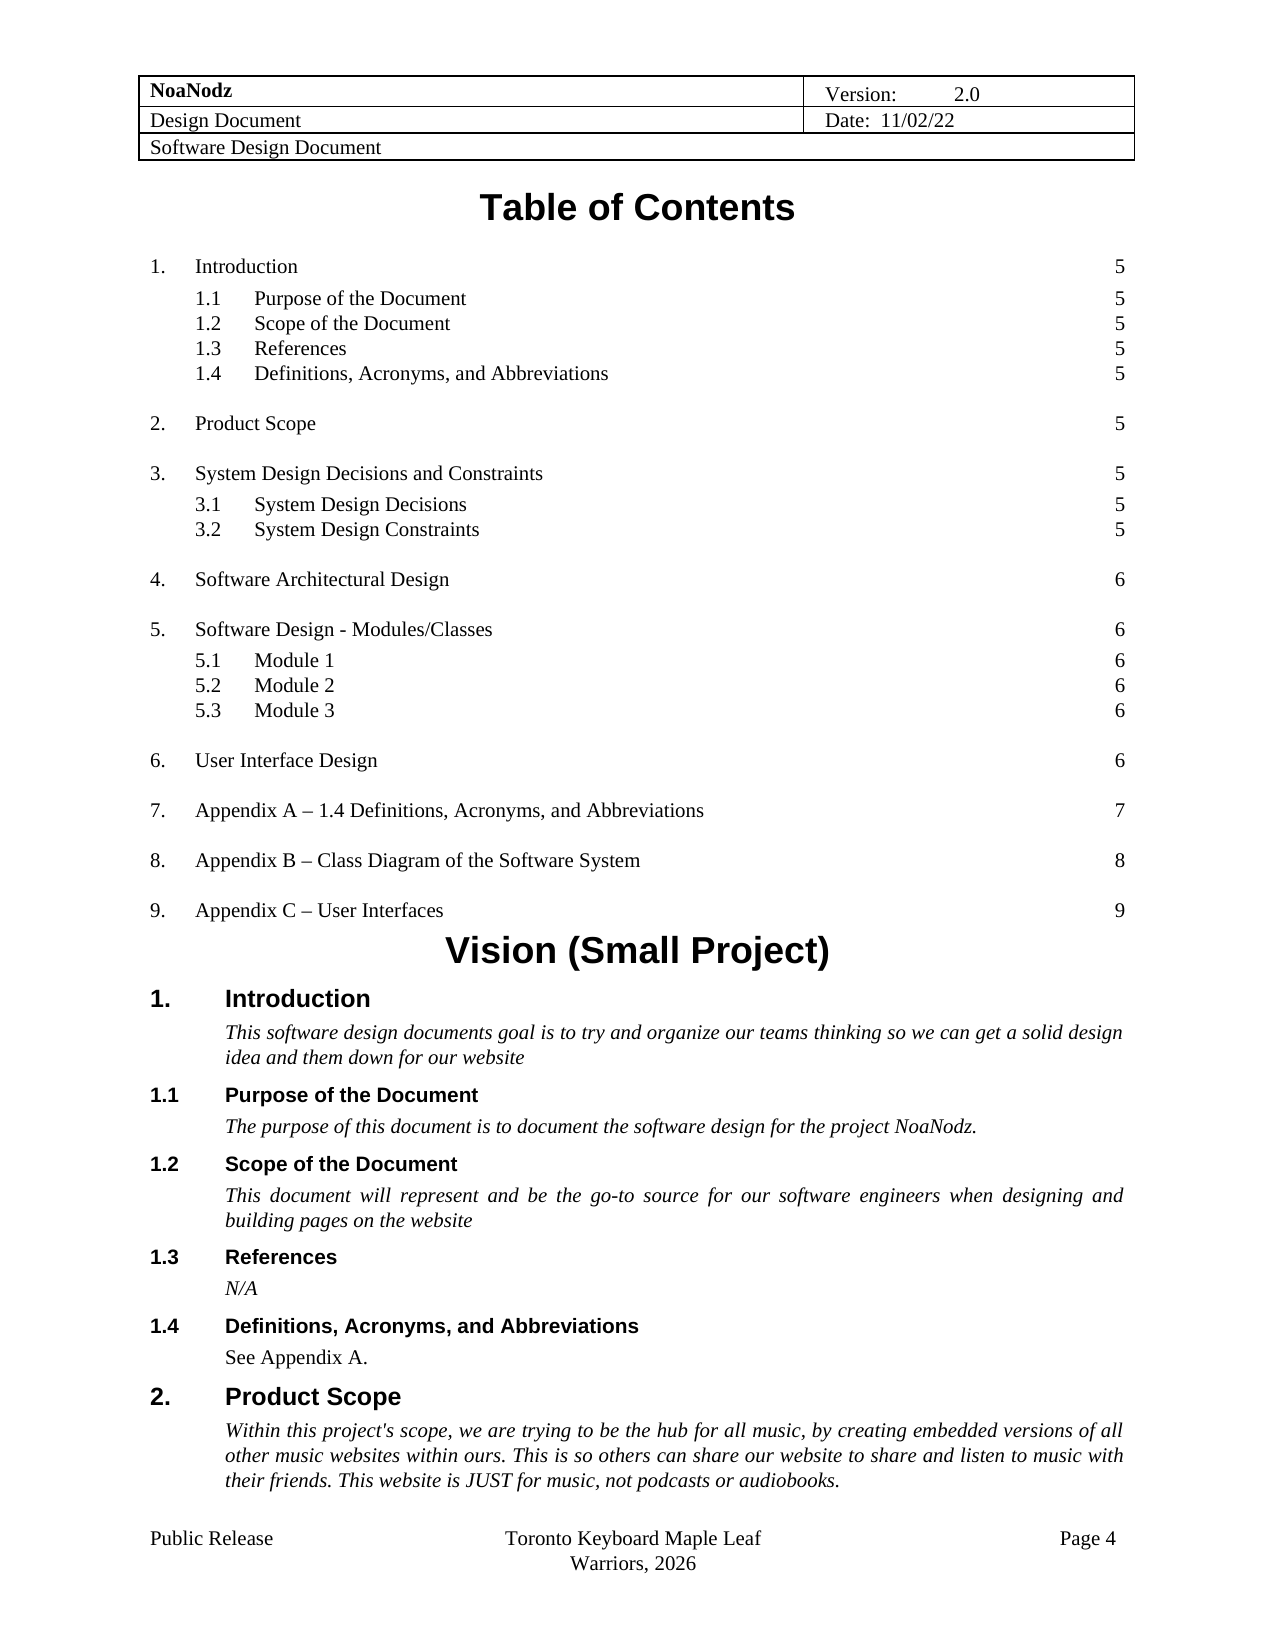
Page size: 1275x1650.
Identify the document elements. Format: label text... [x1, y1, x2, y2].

subtitle References [150, 1244, 1125, 1269]
text 4. Software Architectural Design 6 [150, 566, 1050, 591]
text 6. User Interface Design 6 [150, 747, 1050, 772]
subtitle Product Scope [150, 1382, 1125, 1410]
text See Appendix A. [150, 1344, 1125, 1369]
title Table of Contents [150, 185, 1125, 228]
text 5. Software Design - Modules/Classes 6 [150, 616, 1050, 641]
text 9. Appendix C – User Interfaces 9 [150, 897, 1050, 922]
subtitle Introduction [150, 984, 1125, 1013]
subtitle Scope of the Document [150, 1150, 1125, 1175]
text 5.2 Module 2 6 [195, 672, 1050, 697]
text N/A [225, 1275, 1125, 1300]
text This document will represent and be the go-to source for our software engineers when designing and building pages on the website [225, 1182, 1125, 1232]
text 3. System Design Decisions and Constraints 5 [150, 460, 1050, 485]
text 2. Product Scope 5 [150, 410, 1050, 435]
text 1. Introduction 5 [150, 253, 1050, 278]
text 7. Appendix A – 1.4 Definitions, Acronyms, and Abbreviations 7 [150, 797, 1050, 822]
text 5.1 Module 1 6 [195, 647, 1050, 672]
text 5.3 Module 3 6 [195, 697, 1050, 722]
subtitle Definitions, Acronyms, and Abbreviations [150, 1313, 1125, 1338]
text 3.2 System Design Constraints 5 [195, 516, 1050, 541]
text 8. Appendix B – Class Diagram of the Software System 8 [150, 847, 1050, 872]
subtitle Purpose of the Document [150, 1082, 1125, 1107]
text Within this project's scope, we are trying to be the hub for all music, by creating embedded versions of all other music websites within ours. This is so others can share our website to share and listen to music with their friends. This website is JUST for music, not podcasts or audiobooks. [225, 1417, 1125, 1492]
text This software design documents goal is to try and organize our teams thinking so we can get a solid design idea and them down for our website [225, 1019, 1125, 1069]
text 1.4 Definitions, Acronyms, and Abbreviations 5 [195, 360, 1050, 385]
text 1.2 Scope of the Document 5 [195, 310, 1050, 335]
text 3.1 System Design Decisions 5 [195, 491, 1050, 516]
text The purpose of this document is to document the software design for the project NoaNodz. [225, 1113, 1125, 1138]
text 1.1 Purpose of the Document 5 [195, 285, 1050, 310]
text 1.3 References 5 [195, 335, 1050, 360]
